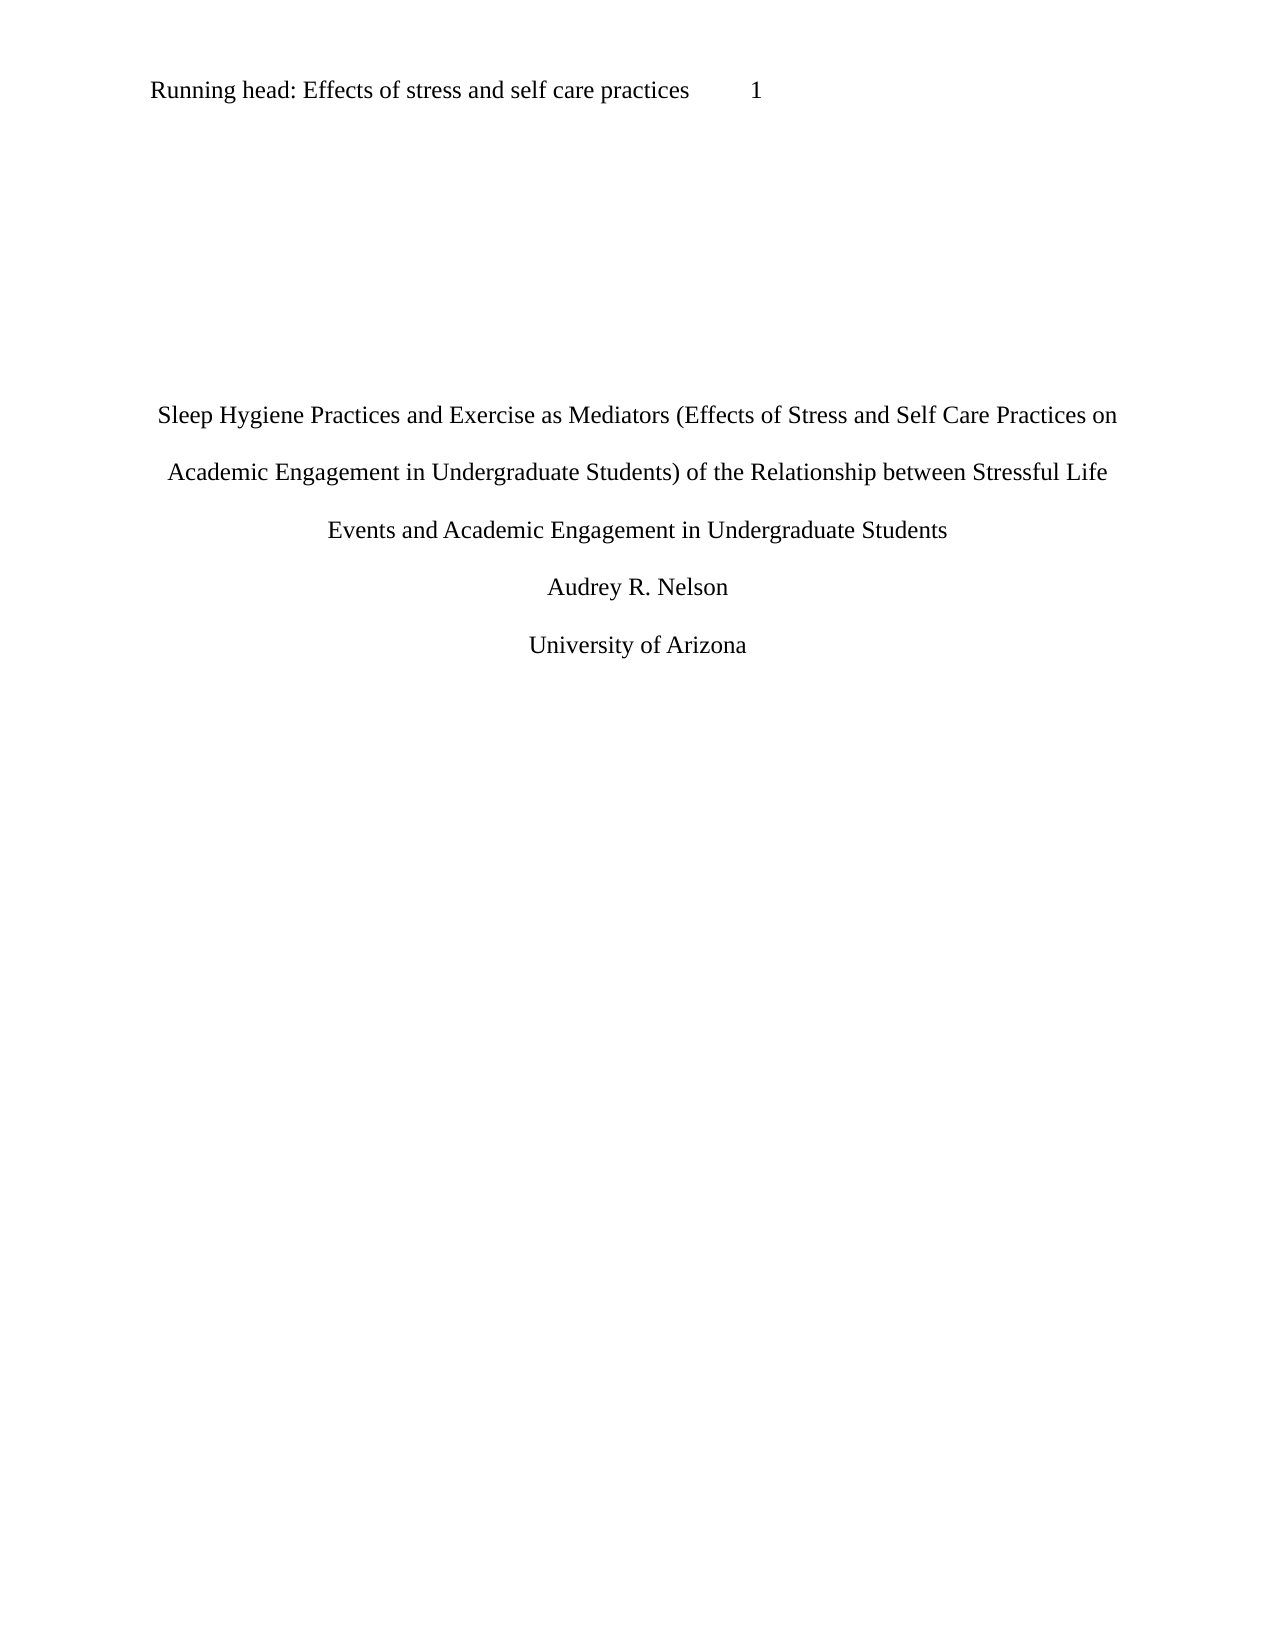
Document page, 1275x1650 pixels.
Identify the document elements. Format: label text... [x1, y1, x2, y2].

title University of Arizona [150, 630, 1125, 659]
title Audrey R. Nelson [150, 572, 1125, 601]
